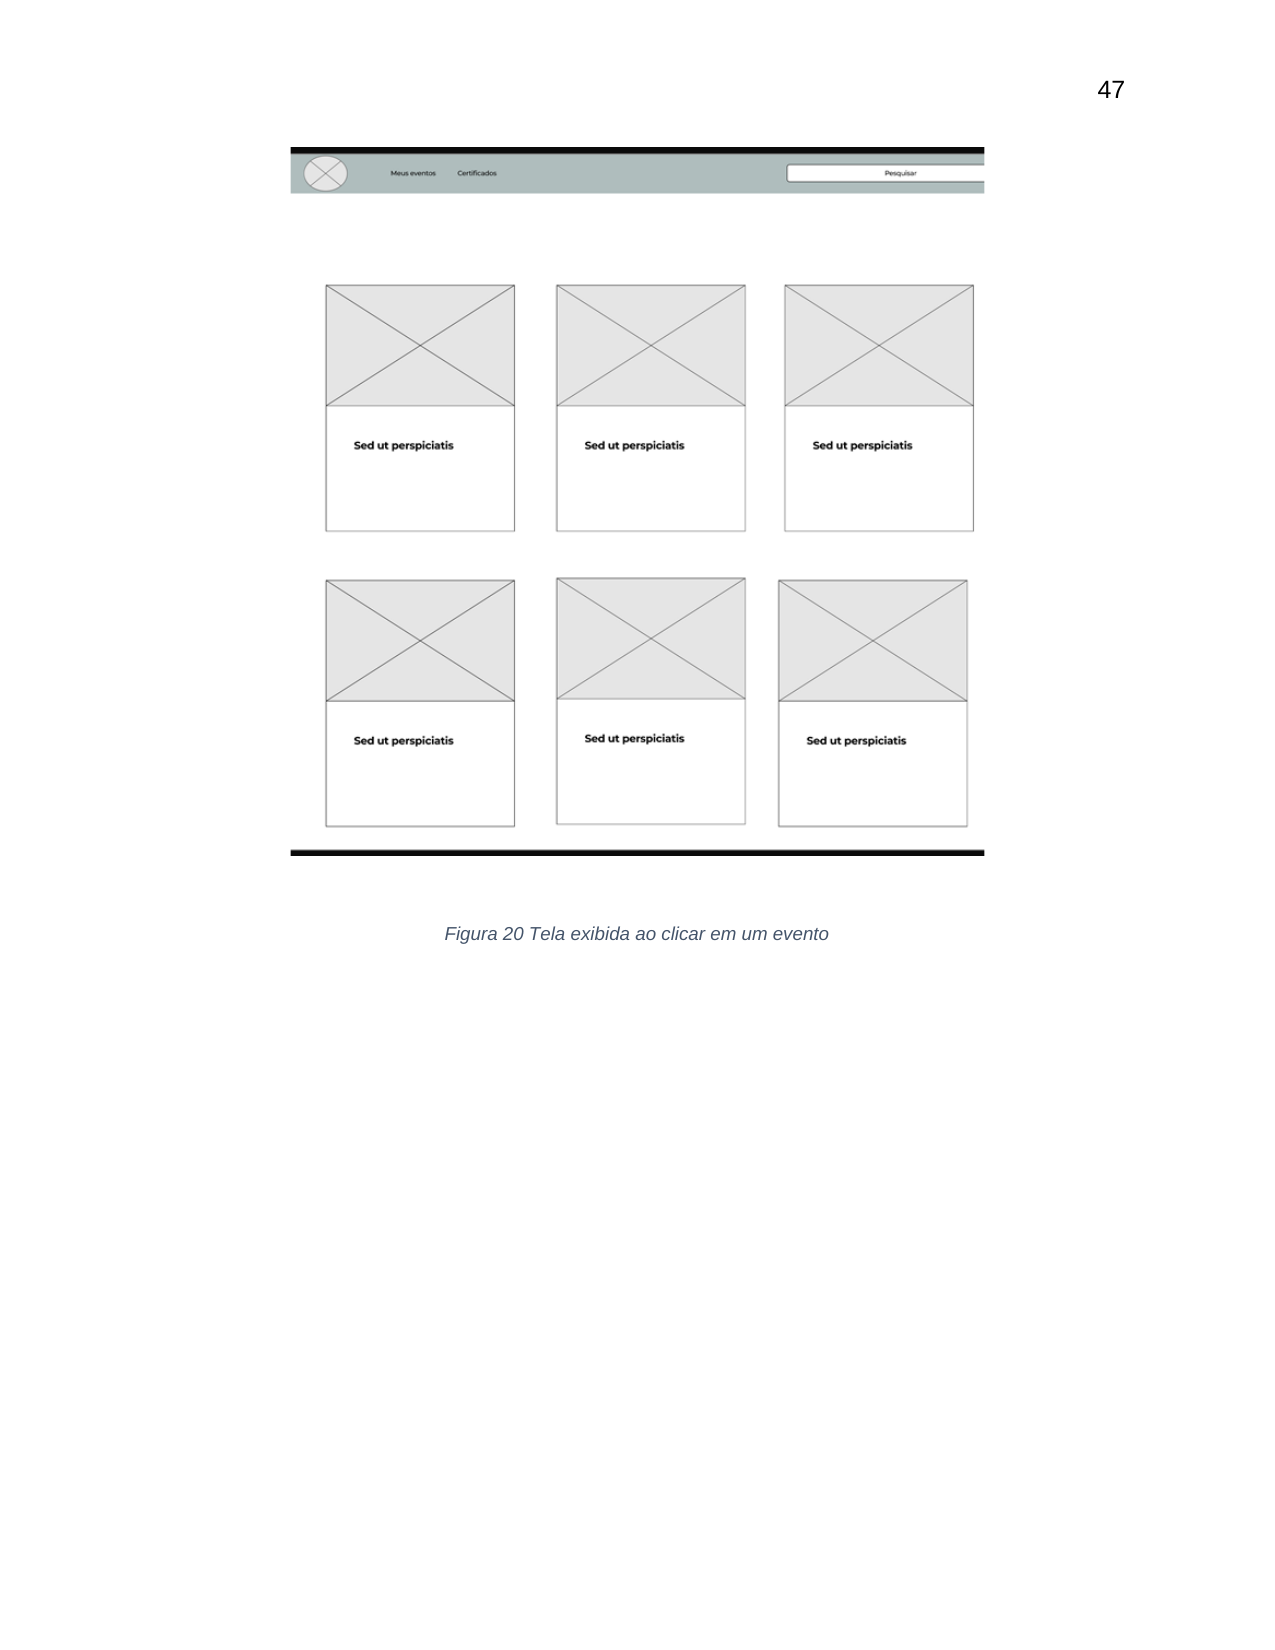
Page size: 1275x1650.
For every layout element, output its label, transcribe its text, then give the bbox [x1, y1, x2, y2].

text Figura 20 Tela exibida ao clicar em um evento [150, 923, 1125, 944]
